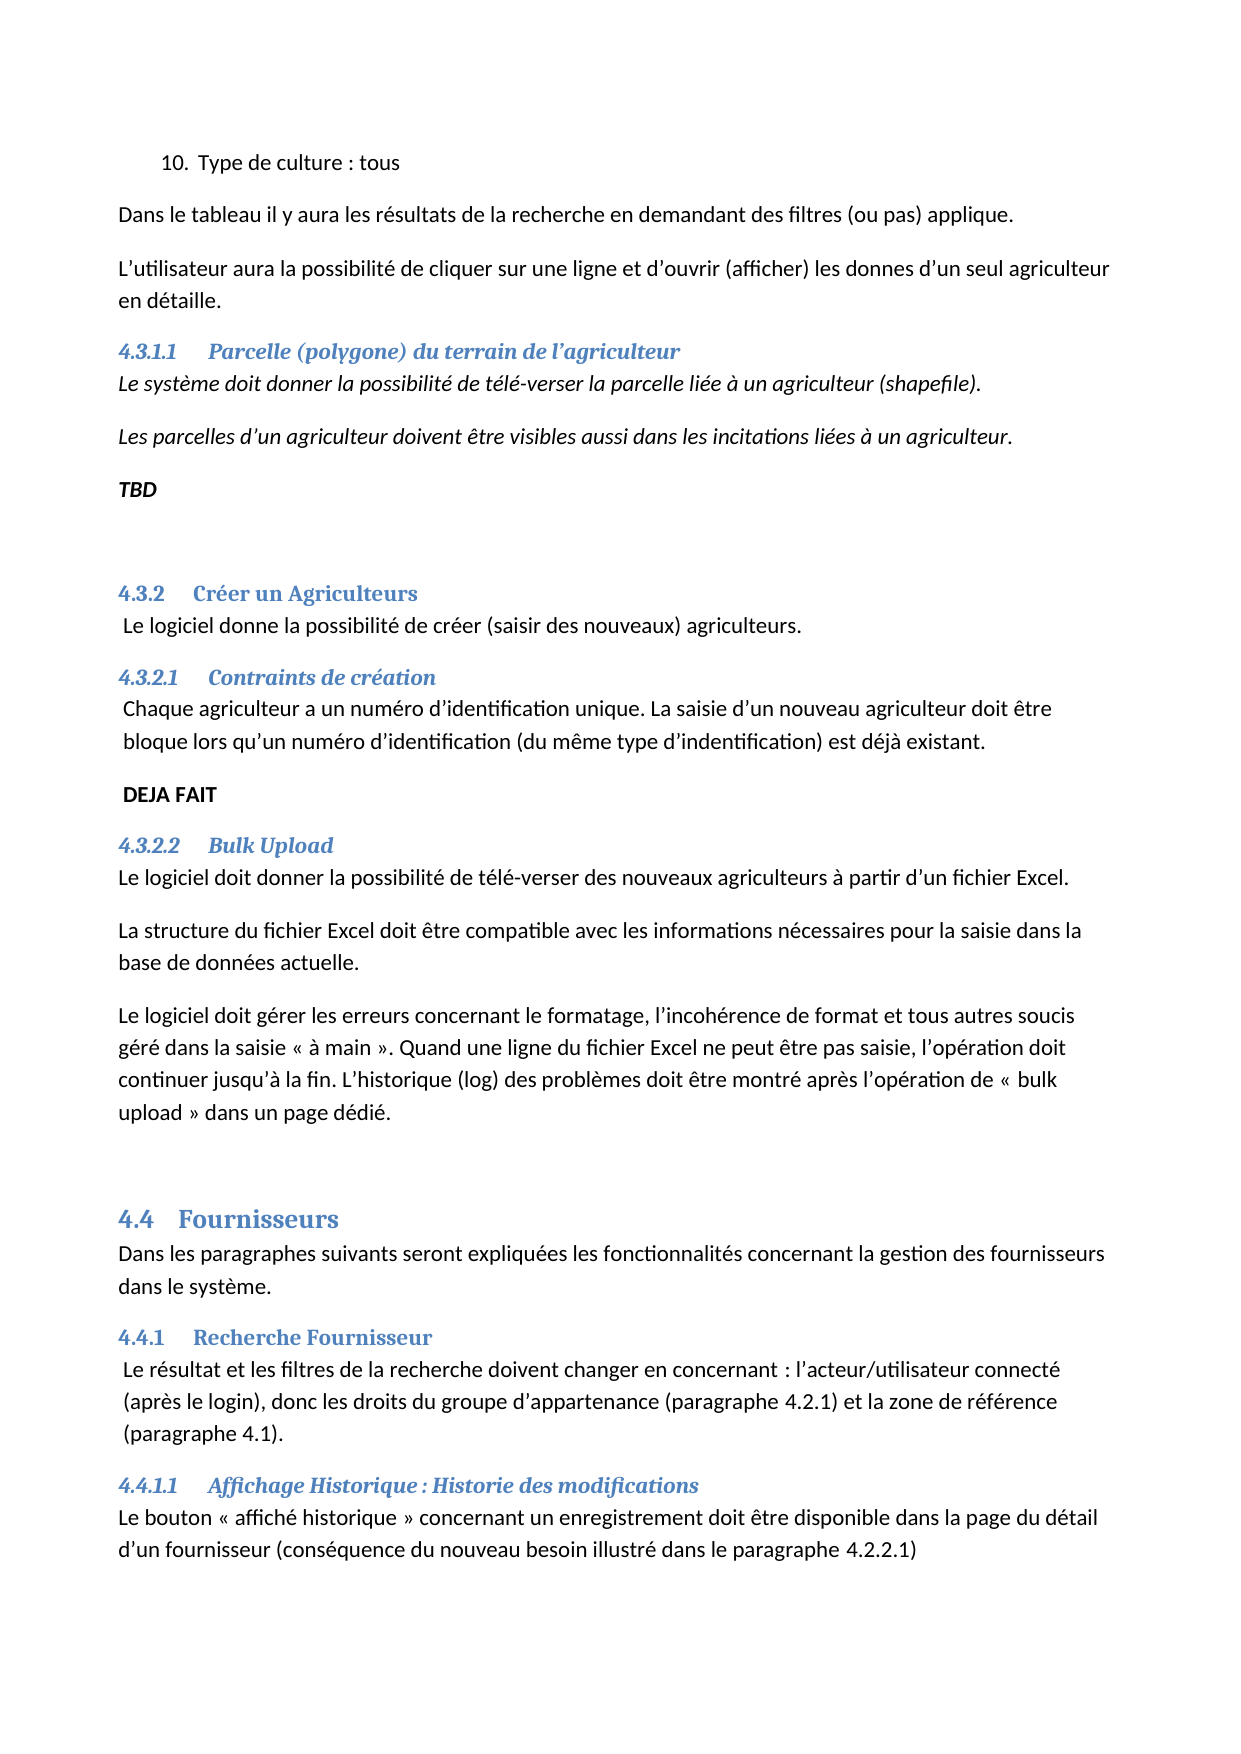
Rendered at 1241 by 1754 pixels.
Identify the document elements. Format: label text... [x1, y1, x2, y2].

subtitle Recherche Fournisseur [118, 1325, 1122, 1351]
text L’utilisateur aura la possibilité de cliquer sur une ligne et d’ouvrir (afficher) les donnes d’un seul agriculteur en détaille. [118, 254, 1122, 314]
text DEJA FAIT [123, 780, 1122, 808]
text Le résultat et les filtres de la recherche doivent changer en concernant : l’acteur/utilisateur connecté (après le login), donc les droits du groupe d’appartenance (paragraphe 4.2.1) et la zone de référence (paragraphe 4.1). [123, 1355, 1122, 1447]
text Dans le tableau il y aura les résultats de la recherche en demandant des filtres (ou pas) applique. [118, 201, 1122, 229]
text Dans les paragraphes suivants seront expliquées les fonctionnalités concernant la gestion des fournisseurs dans le système. [118, 1239, 1122, 1300]
text Le logiciel doit donner la possibilité de télé-verser des nouveaux agriculteurs à partir d’un fichier Excel. [118, 863, 1122, 891]
list Type de culture : tous [160, 148, 1122, 176]
subtitle Créer un Agriculteurs [118, 581, 1122, 607]
subtitle Affichage Historique : Historie des modifications [118, 1472, 1122, 1499]
subtitle Fournisseurs [118, 1204, 1122, 1235]
text Le bouton « affiché historique » concernant un enregistrement doit être disponible dans la page du détail d’un fournisseur (conséquence du nouveau besoin illustré dans le paragraphe 4.2.2.1) [118, 1503, 1122, 1563]
text Le logiciel doit gérer les erreurs concernant le formatage, l’incohérence de format et tous autres soucis géré dans la saisie « à main ». Quand une ligne du fichier Excel ne peut être pas saisie, l’opération doit continuer jusqu’à la fin. L’historique (log) des problèmes doit être montré après l’opération de « bulk upload » dans un page dédié. [118, 1001, 1122, 1126]
text La structure du fichier Excel doit être compatible avec les informations nécessaires pour la saisie dans la base de données actuelle. [118, 916, 1122, 976]
text Le logiciel donne la possibilité de créer (saisir des nouveaux) agriculteurs. [123, 611, 1122, 639]
subtitle Parcelle (polygone) du terrain de l’agriculteur [118, 339, 1122, 365]
text Les parcelles d’un agriculteur doivent être visibles aussi dans les incitations liées à un agriculteur. [118, 422, 1122, 450]
subtitle Contraints de création [118, 664, 1122, 691]
text Le système doit donner la possibilité de télé-verser la parcelle liée à un agriculteur (shapefile). [118, 369, 1122, 397]
text TBD [118, 475, 1122, 503]
text Chaque agriculteur a un numéro d’identification unique. La saisie d’un nouveau agriculteur doit être bloque lors qu’un numéro d’identification (du même type d’indentification) est déjà existant. [123, 694, 1122, 755]
subtitle Bulk Upload [118, 833, 1122, 859]
